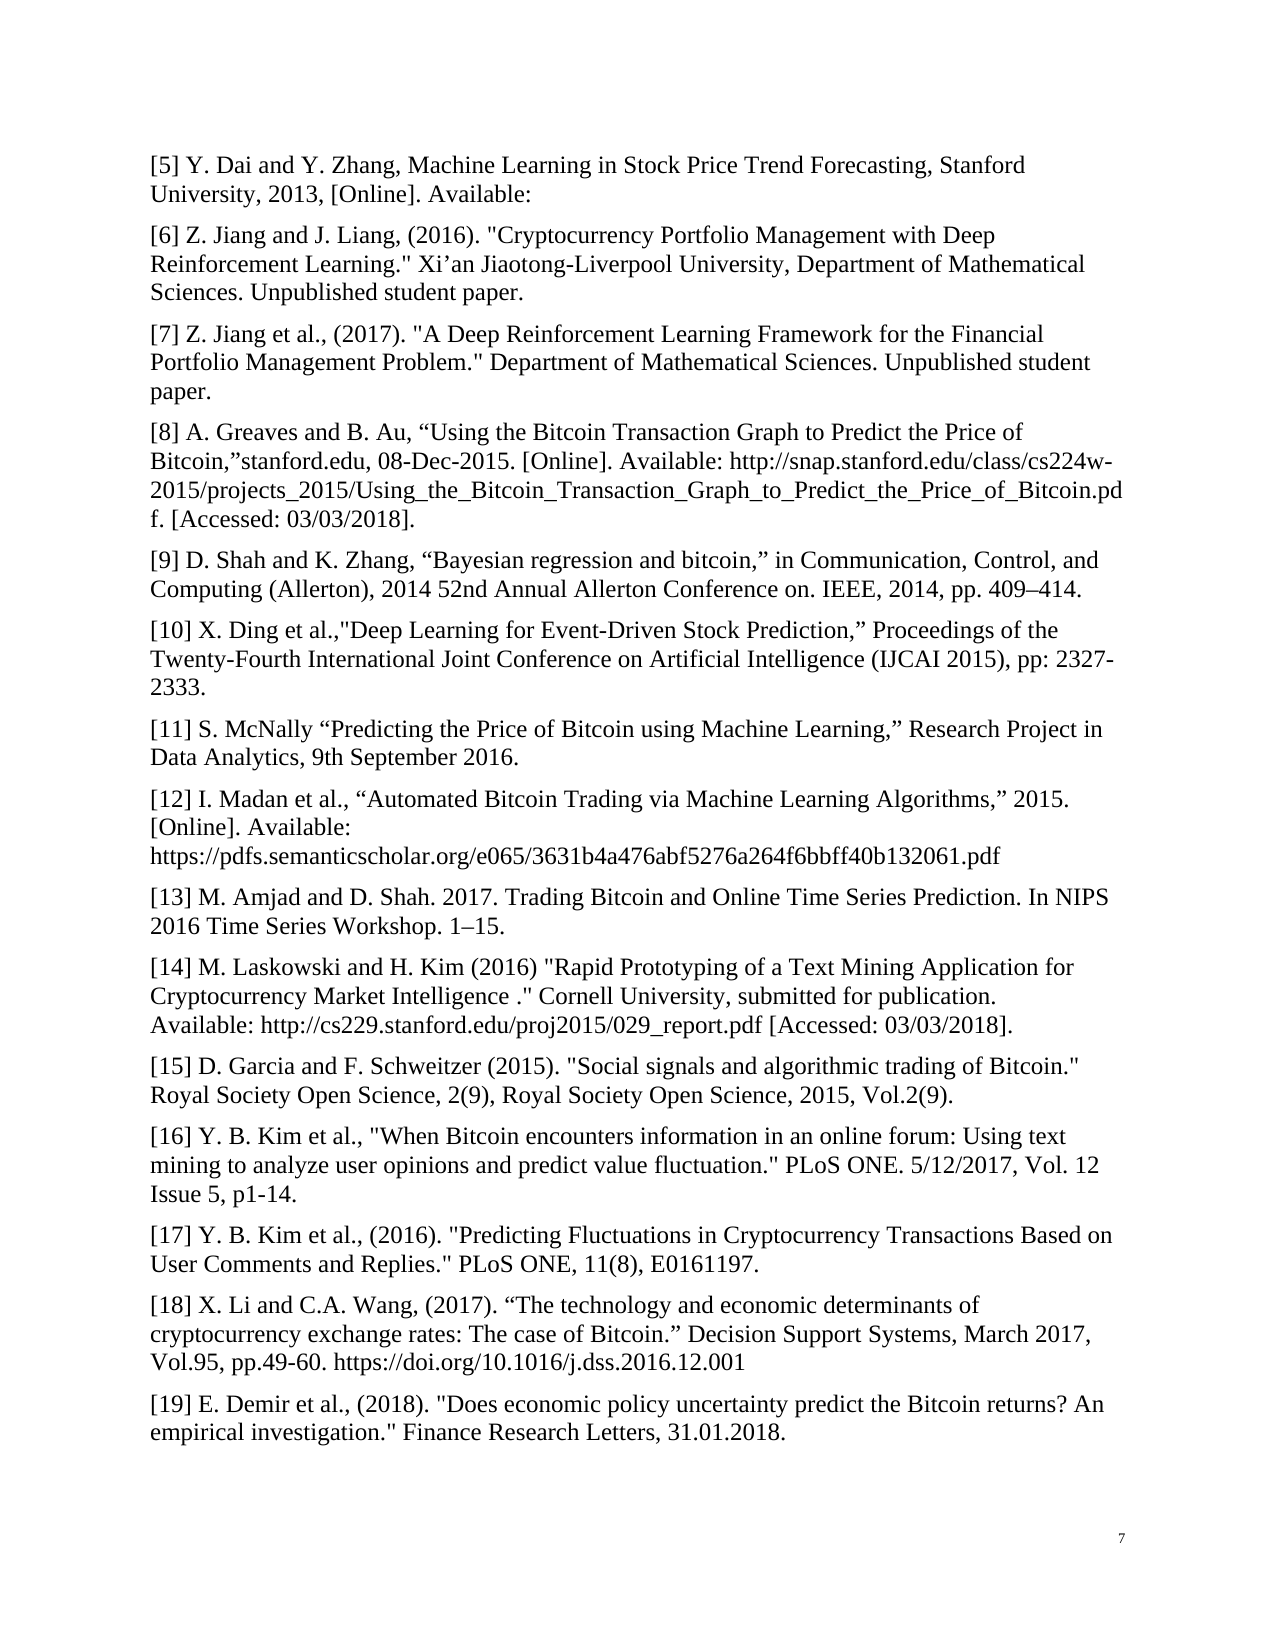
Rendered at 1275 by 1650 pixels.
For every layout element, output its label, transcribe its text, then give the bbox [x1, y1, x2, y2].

text [10] X. Ding et al.,"Deep Learning for Event-Driven Stock Prediction,” Proceedings of the Twenty-Fourth International Joint Conference on Artificial Intelligence (IJCAI 2015), pp: 2327-2333. [150, 615, 1125, 701]
text [7] Z. Jiang et al., (2017). "A Deep Reinforcement Learning Framework for the Financial Portfolio Management Problem." Department of Mathematical Sciences. Unpublished student paper. [150, 319, 1125, 405]
text [6] Z. Jiang and J. Liang, (2016). "Cryptocurrency Portfolio Management with Deep Reinforcement Learning." Xi’an Jiaotong-Liverpool University, Department of Mathematical Sciences. Unpublished student paper. [150, 220, 1125, 306]
text [14] M. Laskowski and H. Kim (2016) "Rapid Prototyping of a Text Mining Application for Cryptocurrency Market Intelligence ." Cornell University, submitted for publication. Available: http://cs229.stanford.edu/proj2015/029_report.pdf [Accessed: 03/03/2018]. [150, 952, 1125, 1039]
text [17] Y. B. Kim et al., (2016). "Predicting Fluctuations in Cryptocurrency Transactions Based on User Comments and Replies." PLoS ONE, 11(8), E0161197. [150, 1220, 1125, 1277]
text [16] Y. B. Kim et al., "When Bitcoin encounters information in an online forum: Using text mining to analyze user opinions and predict value fluctuation." PLoS ONE. 5/12/2017, Vol. 12 Issue 5, p1-14. [150, 1121, 1125, 1207]
text [19] E. Demir et al., (2018). "Does economic policy uncertainty predict the Bitcoin returns? An empirical investigation." Finance Research Letters, 31.01.2018. [150, 1389, 1125, 1446]
text [5] Y. Dai and Y. Zhang, Machine Learning in Stock Price Trend Forecasting, Stanford University, 2013, [Online]. Available: [150, 150, 1125, 207]
text [15] D. Garcia and F. Schweitzer (2015). "Social signals and algorithmic trading of Bitcoin." Royal Society Open Science, 2(9), Royal Society Open Science, 2015, Vol.2(9). [150, 1051, 1125, 1109]
text [11] S. McNally “Predicting the Price of Bitcoin using Machine Learning,” Research Project in Data Analytics, 9th September 2016. [150, 714, 1125, 771]
text [9] D. Shah and K. Zhang, “Bayesian regression and bitcoin,” in Communication, Control, and Computing (Allerton), 2014 52nd Annual Allerton Conference on. IEEE, 2014, pp. 409–414. [150, 545, 1125, 602]
text [18] X. Li and C.A. Wang, (2017). “The technology and economic determinants of cryptocurrency exchange rates: The case of Bitcoin.” Decision Support Systems, March 2017, Vol.95, pp.49-60. https://doi.org/10.1016/j.dss.2016.12.001 [150, 1290, 1125, 1376]
text [13] M. Amjad and D. Shah. 2017. Trading Bitcoin and Online Time Series Prediction. In NIPS 2016 Time Series Workshop. 1–15. [150, 882, 1125, 940]
text [12] I. Madan et al., “Automated Bitcoin Trading via Machine Learning Algorithms,” 2015. [Online]. Available: https://pdfs.semanticscholar.org/e065/3631b4a476abf5276a264f6bbff40b132061.pdf [150, 784, 1125, 870]
text [8] A. Greaves and B. Au, “Using the Bitcoin Transaction Graph to Predict the Price of Bitcoin,”stanford.edu, 08-Dec-2015. [Online]. Available: http://snap.stanford.edu/class/cs224w-2015/projects_2015/Using_the_Bitcoin_Transaction_Graph_to_Predict_the_Price_of_Bitcoin.pdf. [Accessed: 03/03/2018]. [150, 417, 1125, 532]
